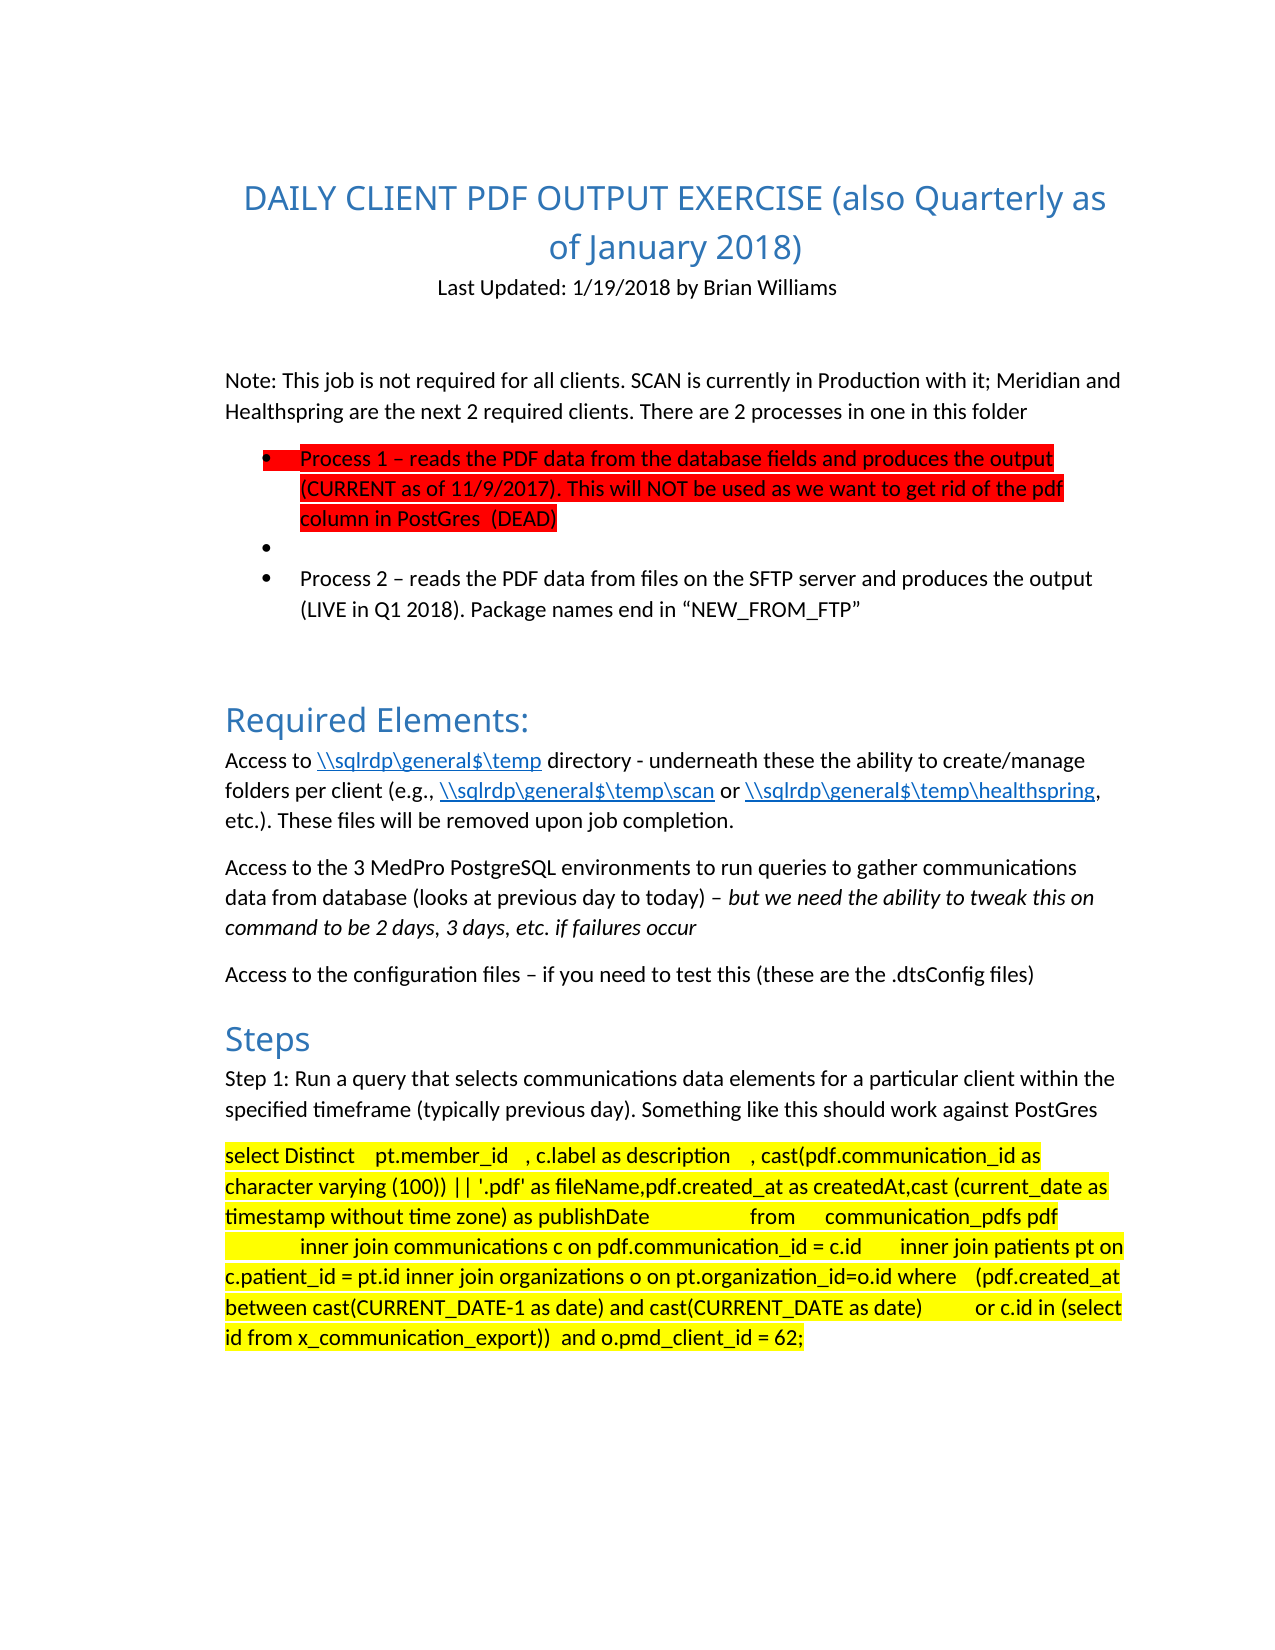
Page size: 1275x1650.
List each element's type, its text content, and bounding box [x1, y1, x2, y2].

text select Distinct pt.member_id , c.label as description , cast(pdf.communication_id as character varying (100)) || '.pdf' as fileName,pdf.created_at as createdAt,cast (current_date as timestamp without time zone) as publishDate from communication_pdfs pdf inner join communications c on pdf.communication_id = c.id inner join patients pt on c.patient_id = pt.id inner join organizations o on pt.organization_id=o.id where (pdf.created_at between cast(CURRENT_DATE-1 as date) and cast(CURRENT_DATE as date) or c.id in (select id from x_communication_export)) and o.pmd_client_id = 62; [225, 1142, 1125, 1351]
list Process 1 – reads the PDF data from the database fields and produces the output (CURRENT as of 11/9/2017). This will NOT be used as we want to get rid of the pdf column in PostGres (DEAD) [262, 444, 1125, 532]
text Last Updated: 1/19/2018 by Brian Williams [150, 273, 1125, 301]
subtitle Steps [225, 1016, 1125, 1061]
text Note: This job is not required for all clients. SCAN is currently in Production with it; Meridian and Healthspring are the next 2 required clients. There are 2 processes in one in this folder [225, 367, 1125, 425]
text Step 1: Run a query that selects communications data elements for a particular client within the specified timeframe (typically previous day). Something like this should work against PostGres [225, 1064, 1125, 1123]
text Access to the configuration files – if you need to test this (these are the .dtsConfig files) [225, 960, 1125, 988]
text Access to the 3 MedPro PostgreSQL environments to run queries to gather communications data from database (looks at previous day to today) – but we need the ability to tweak this on command to be 2 days, 3 days, etc. if failures occur [225, 853, 1125, 942]
list Process 2 – reads the PDF data from files on the SFTP server and produces the output (LIVE in Q1 2018). Package names end in “NEW_FROM_FTP” [262, 564, 1125, 623]
text Access to \\sqlrdp\general$\temp directory - underneath these the ability to create/manage folders per client (e.g., \\sqlrdp\general$\temp\scan or \\sqlrdp\general$\temp\healthspring, etc.). These files will be removed upon job completion. [225, 746, 1125, 834]
subtitle DAILY CLIENT PDF OUTPUT EXERCISE (also Quarterly as of January 2018) [225, 175, 1125, 269]
subtitle Required Elements: [225, 697, 1125, 742]
